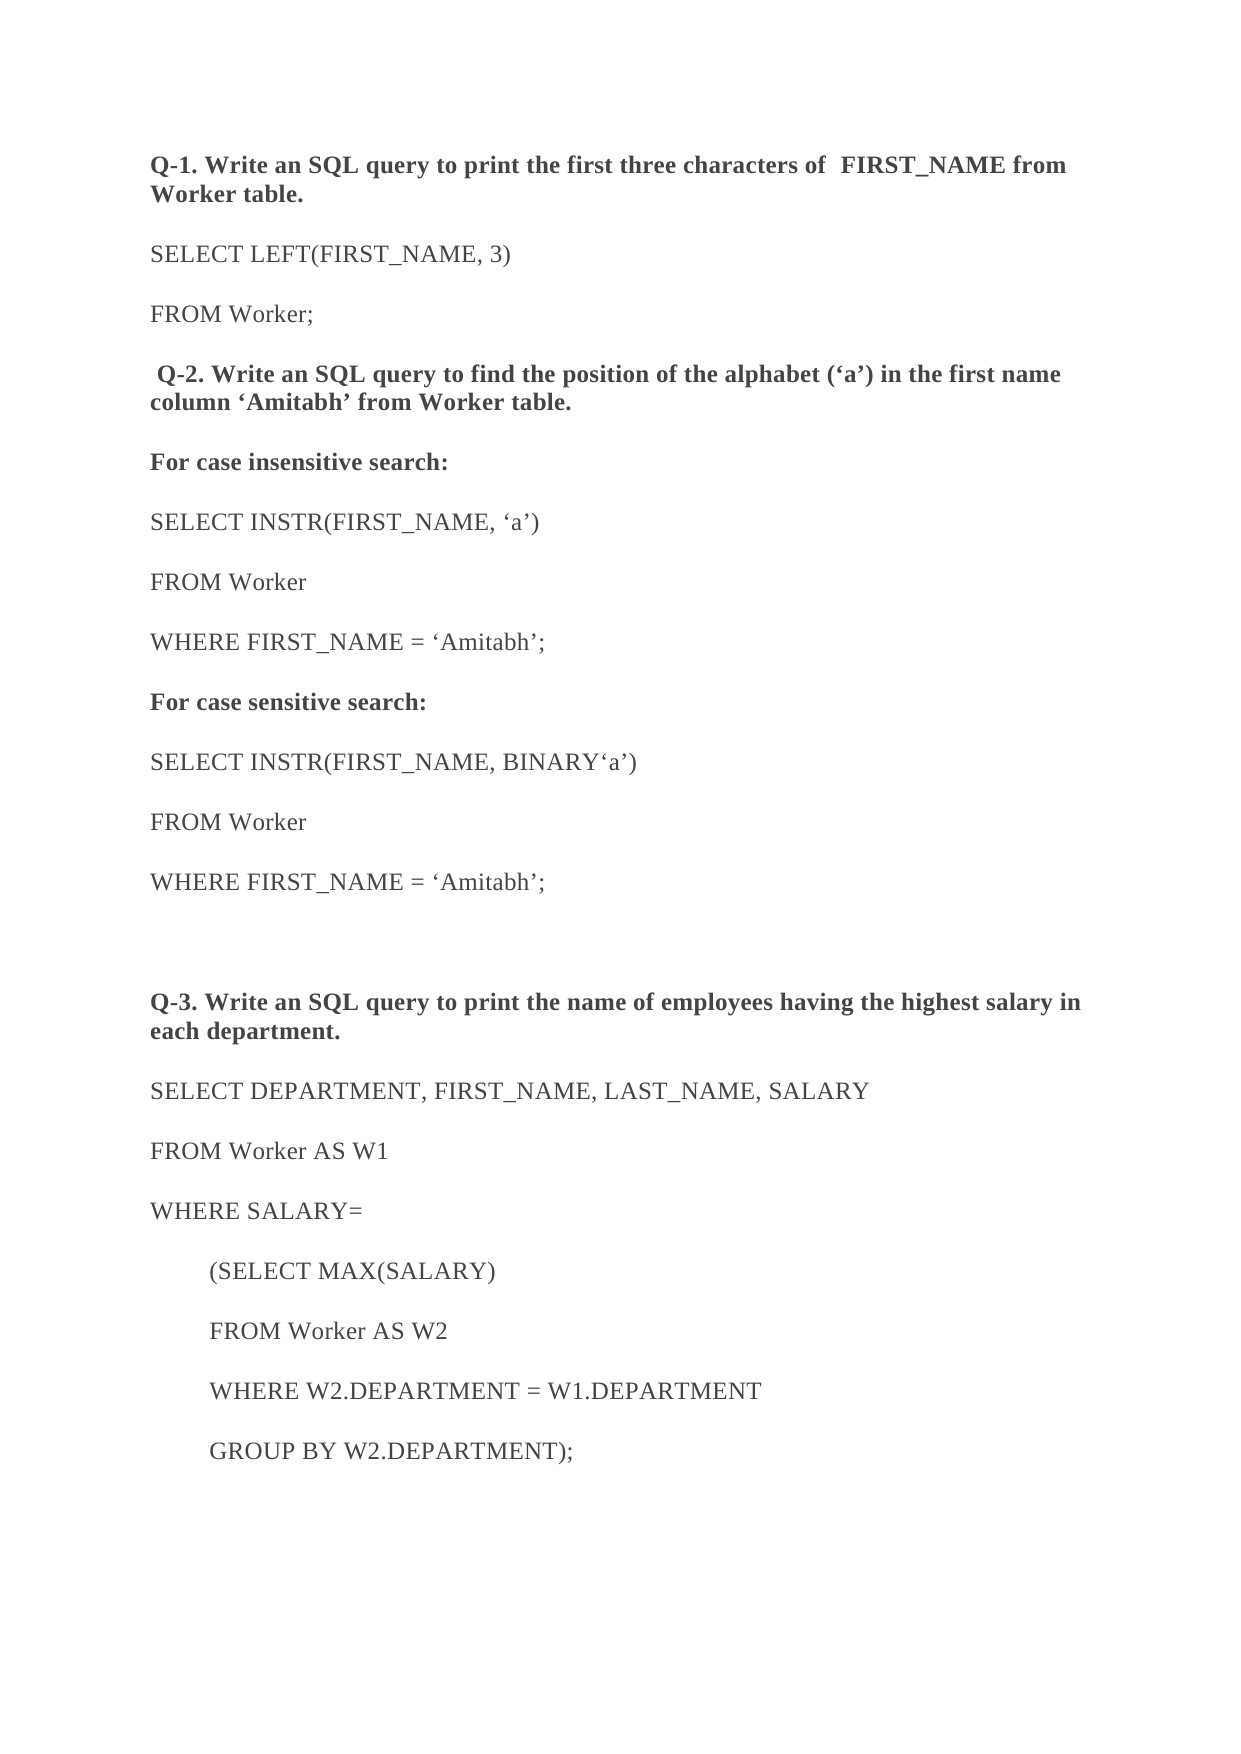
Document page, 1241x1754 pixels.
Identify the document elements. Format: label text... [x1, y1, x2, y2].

subtitle FROM Worker AS W2 [209, 1316, 1090, 1345]
subtitle Q-3. Write an SQL query to print the name of employees having the highest salary in each department. [150, 987, 1090, 1045]
subtitle FROM Worker; [150, 299, 1090, 327]
subtitle FROM Worker [150, 807, 1090, 836]
subtitle WHERE SALARY= [150, 1196, 1090, 1225]
subtitle SELECT INSTR(FIRST_NAME, BINARY‘a’) [150, 747, 1090, 776]
subtitle Q-1. Write an SQL query to print the first three characters of FIRST_NAME from Worker table. [150, 150, 1090, 207]
subtitle SELECT INSTR(FIRST_NAME, ‘a’) [150, 507, 1090, 536]
subtitle SELECT DEPARTMENT, FIRST_NAME, LAST_NAME, SALARY [150, 1076, 1090, 1105]
subtitle For case insensitive search: [150, 447, 1090, 476]
subtitle For case sensitive search: [150, 687, 1090, 716]
subtitle Q-2. Write an SQL query to find the position of the alphabet (‘a’) in the first name column ‘Amitabh’ from Worker table. [150, 359, 1090, 416]
subtitle FROM Worker AS W1 [150, 1136, 1090, 1165]
subtitle WHERE FIRST_NAME = ‘Amitabh’; [150, 627, 1090, 656]
subtitle SELECT LEFT(FIRST_NAME, 3) [150, 239, 1090, 267]
subtitle FROM Worker [150, 567, 1090, 596]
subtitle (SELECT MAX(SALARY) [209, 1256, 1090, 1285]
subtitle GROUP BY W2.DEPARTMENT); [209, 1436, 1090, 1465]
subtitle WHERE FIRST_NAME = ‘Amitabh’; [150, 867, 1090, 896]
subtitle WHERE W2.DEPARTMENT = W1.DEPARTMENT [209, 1376, 1090, 1405]
